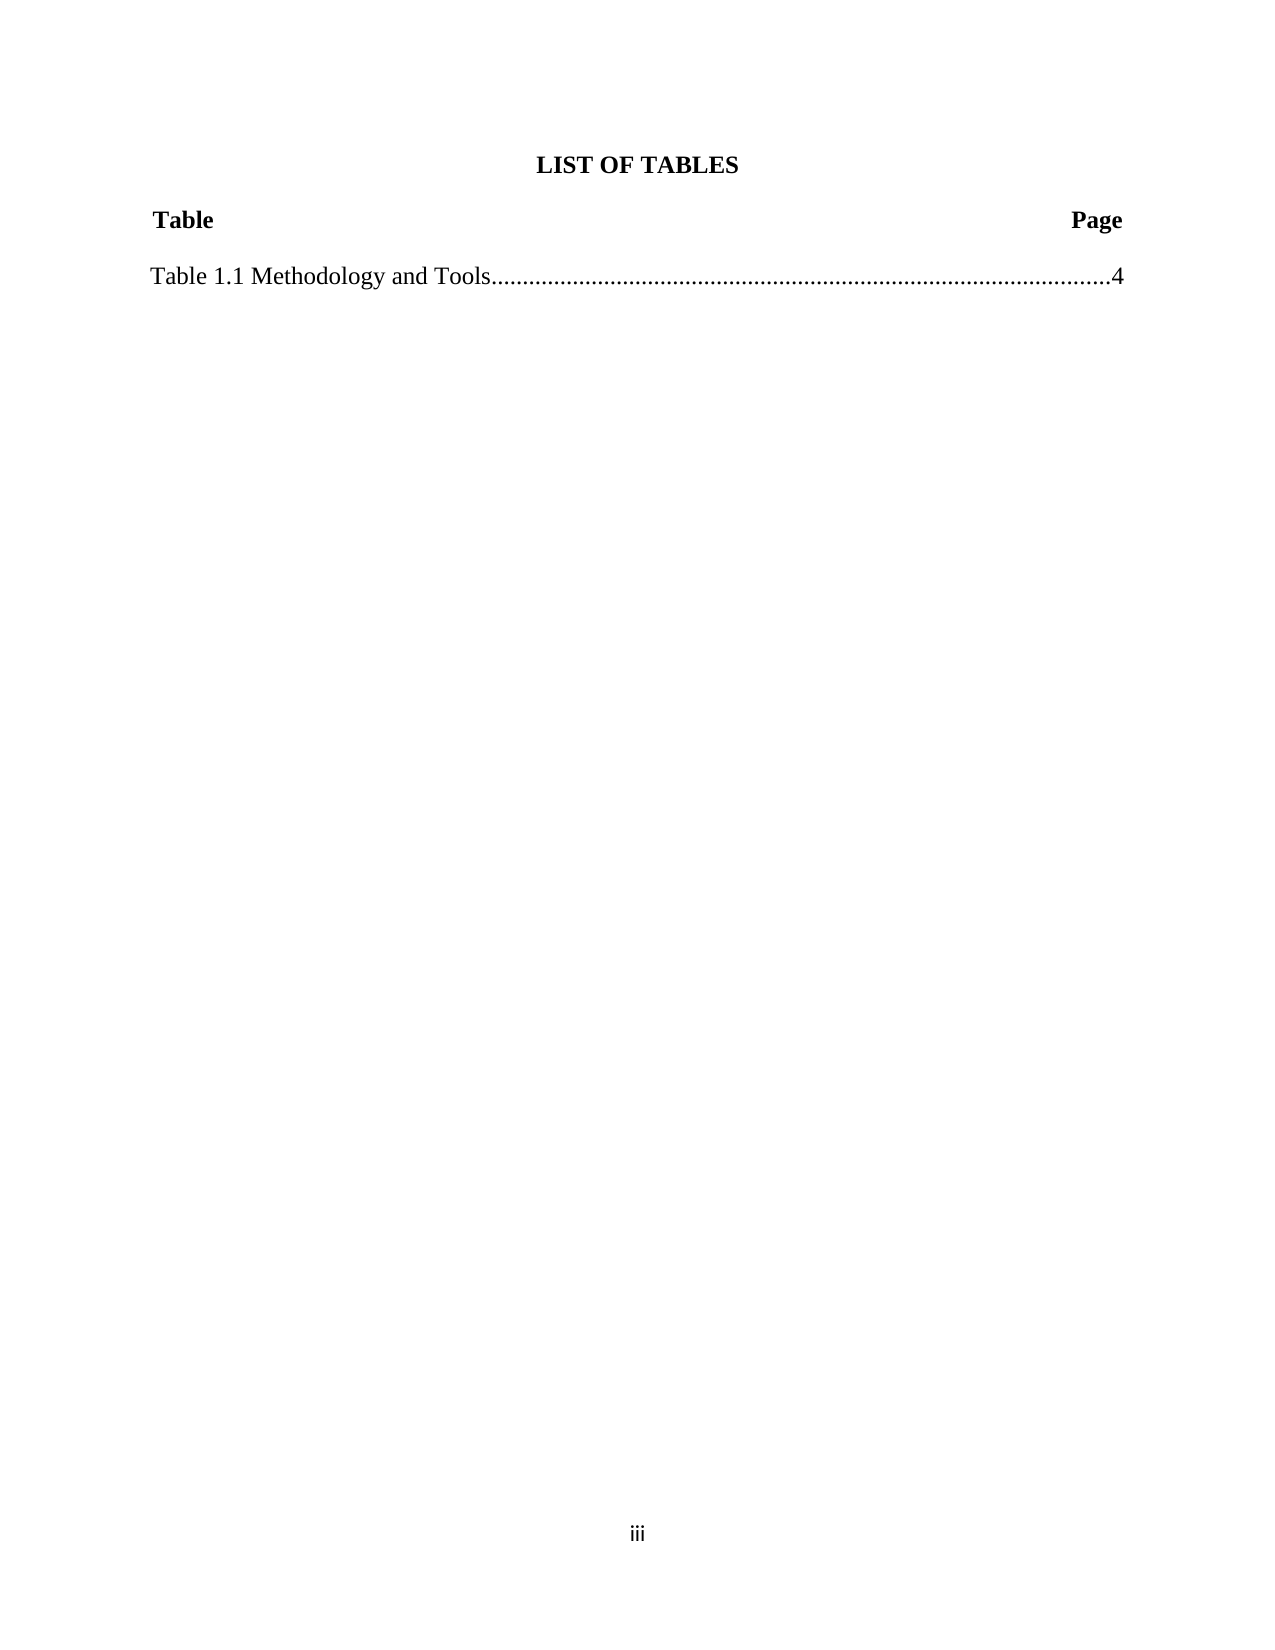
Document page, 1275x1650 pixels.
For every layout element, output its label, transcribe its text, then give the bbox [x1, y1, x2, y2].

text Table Page [150, 206, 1125, 234]
text Table 1.1 Methodology and Tools 4 [150, 261, 1125, 290]
text LIST OF TABLES [150, 150, 1125, 179]
